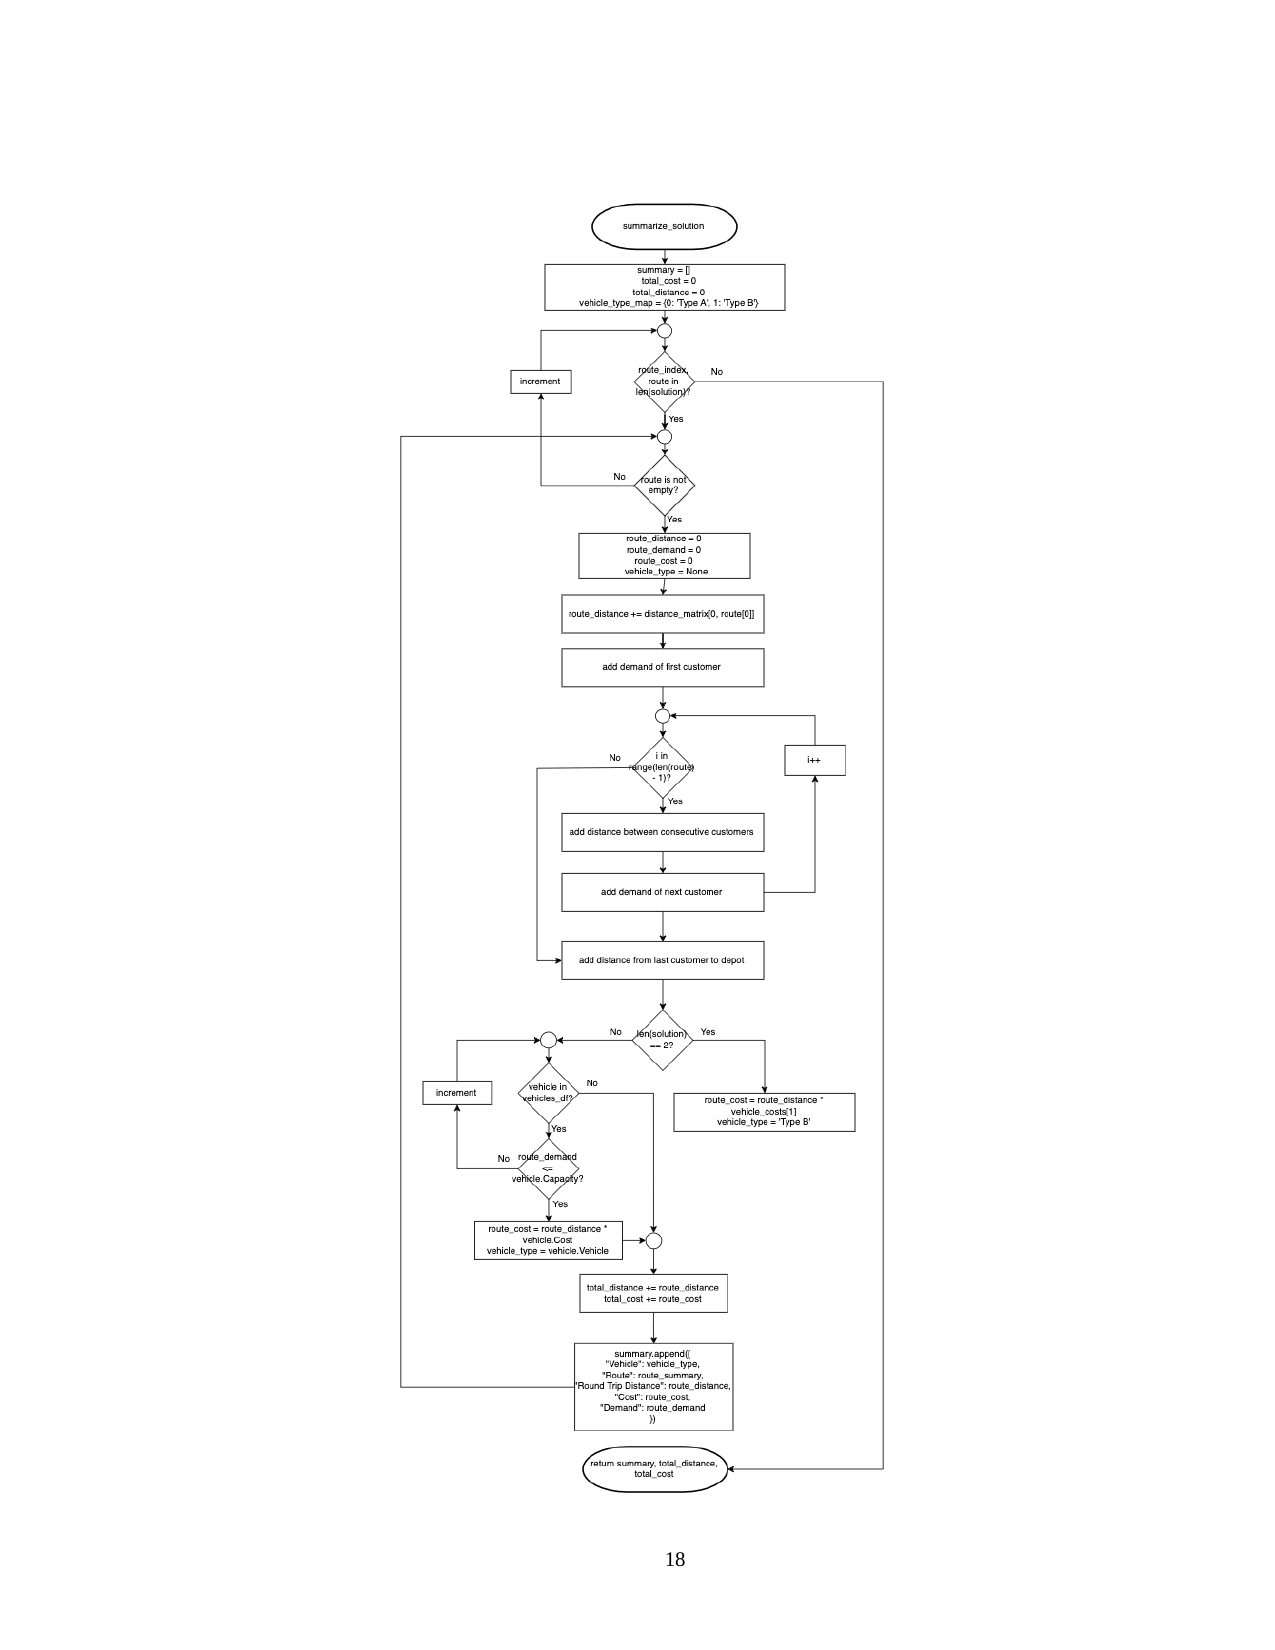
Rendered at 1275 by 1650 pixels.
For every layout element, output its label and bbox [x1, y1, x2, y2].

picture [375, 189, 904, 1500]
